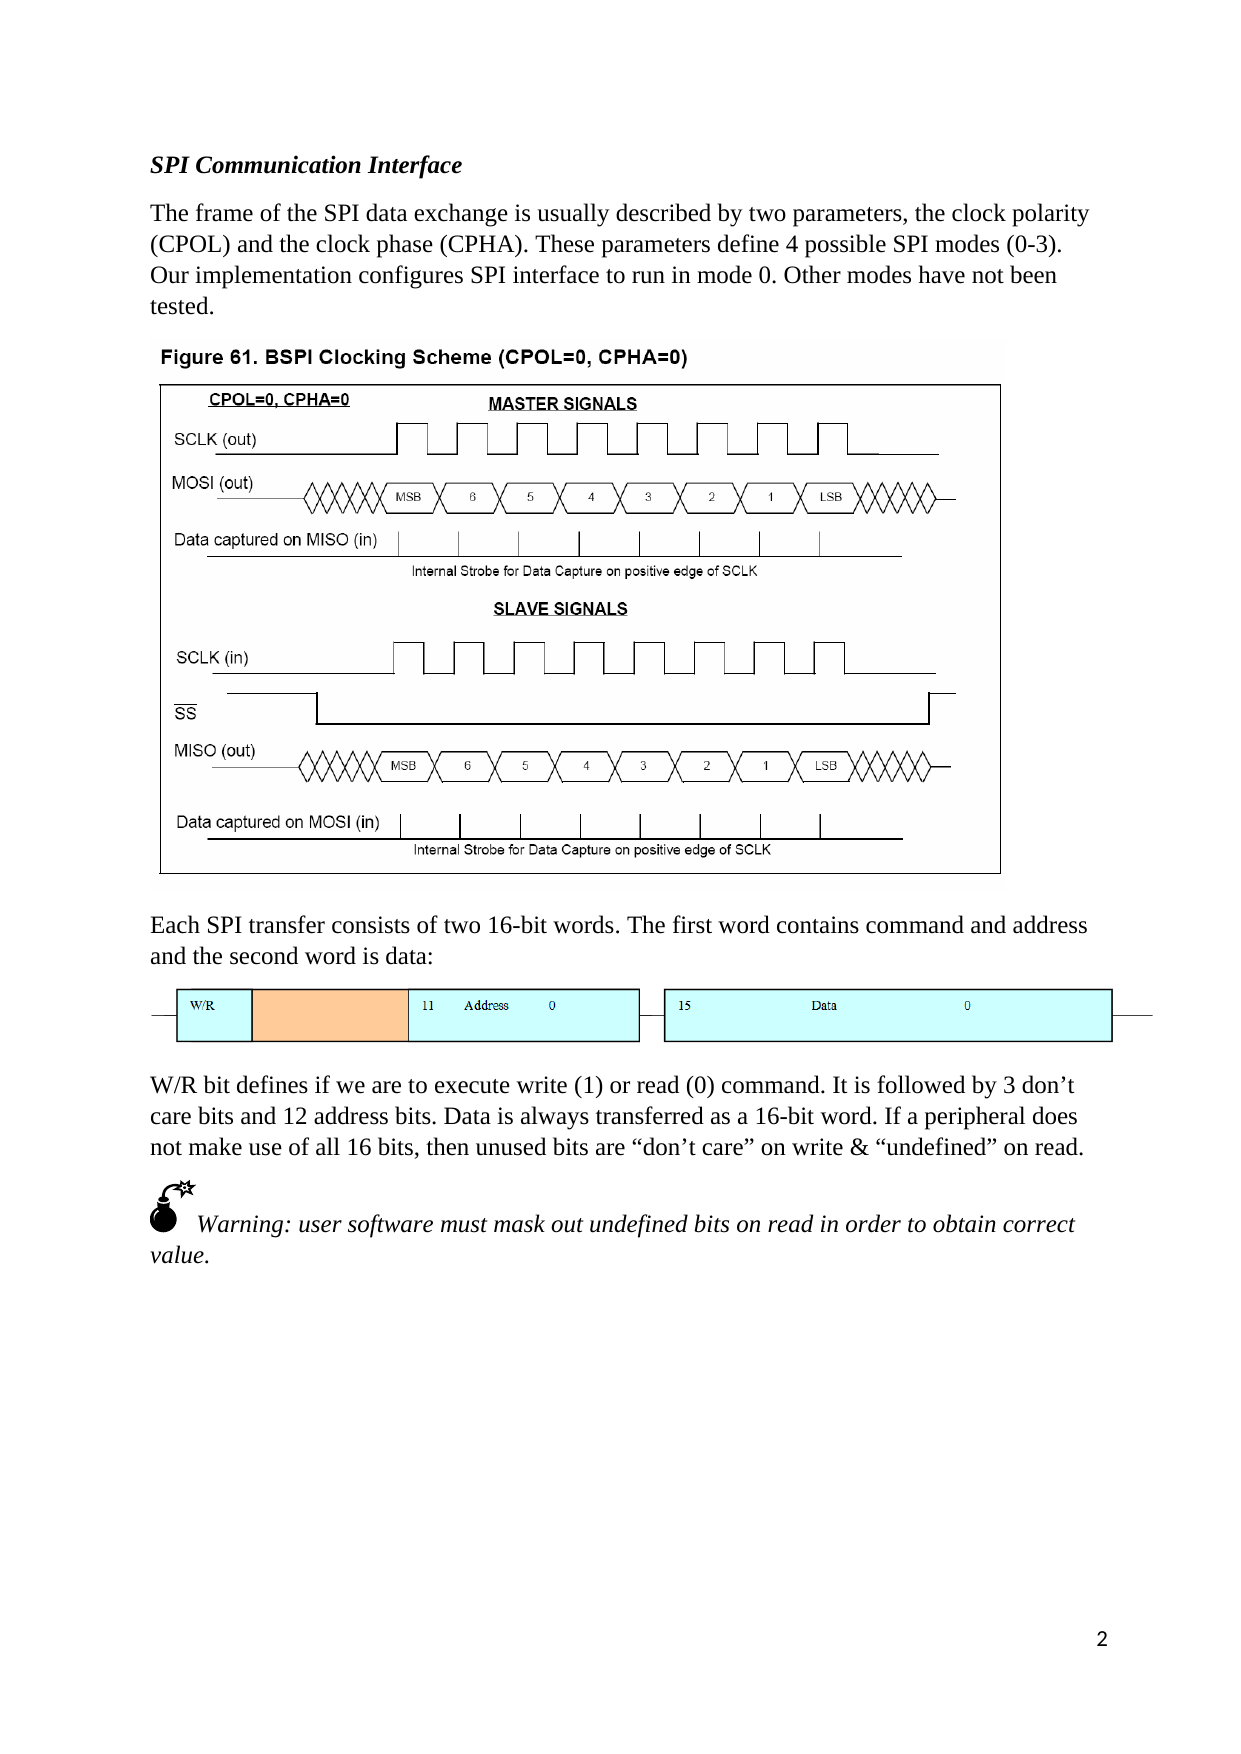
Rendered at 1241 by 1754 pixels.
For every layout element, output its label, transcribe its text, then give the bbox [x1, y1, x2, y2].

picture [150, 338, 1008, 891]
text Each SPI transfer consists of two 16-bit words. The first word contains command and address and the second word is data: [150, 910, 1107, 970]
text The frame of the SPI data exchange is usually described by two parameters, the clock polarity (CPOL) and the clock phase (CPHA). These parameters define 4 possible SPI modes (0-3). Our implementation configures SPI interface to run in mode 0. Other modes have not been tested. [150, 198, 1107, 319]
text W/R bit defines if we are to execute write (1) or read (0) command. It is followed by 3 don’t care bits and 12 address bits. Data is always transferred as a 16-bit word. If a peripheral does not make use of all 16 bits, then unused bits are “don’t care” on write & “undefined” on read. [150, 1070, 1107, 1161]
picture [150, 988, 1232, 1052]
text SPI Communication Interface [150, 150, 1107, 179]
text Warning: user software must mask out undefined bits on read in order to obtain correct value. [150, 1180, 1107, 1269]
